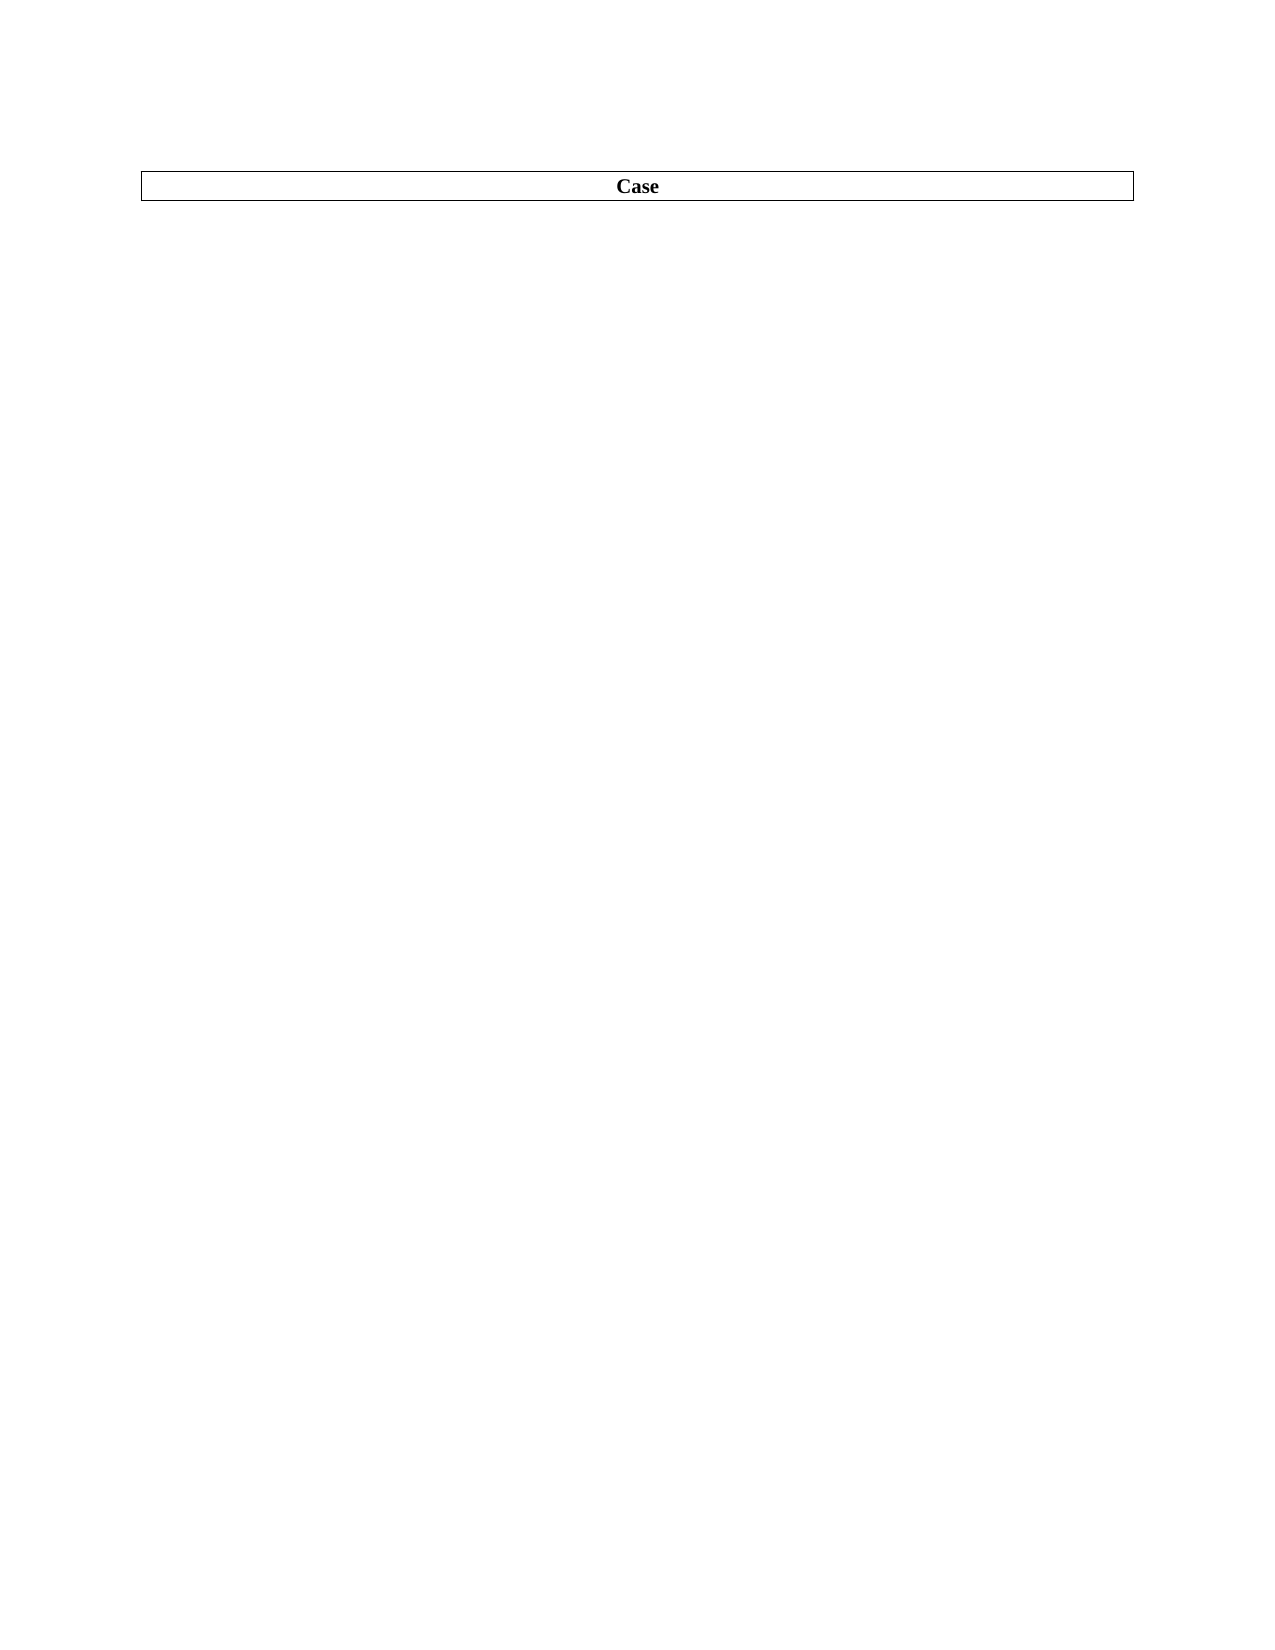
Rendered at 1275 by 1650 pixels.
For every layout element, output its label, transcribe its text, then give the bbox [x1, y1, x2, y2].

subtitle Case [142, 172, 1133, 200]
